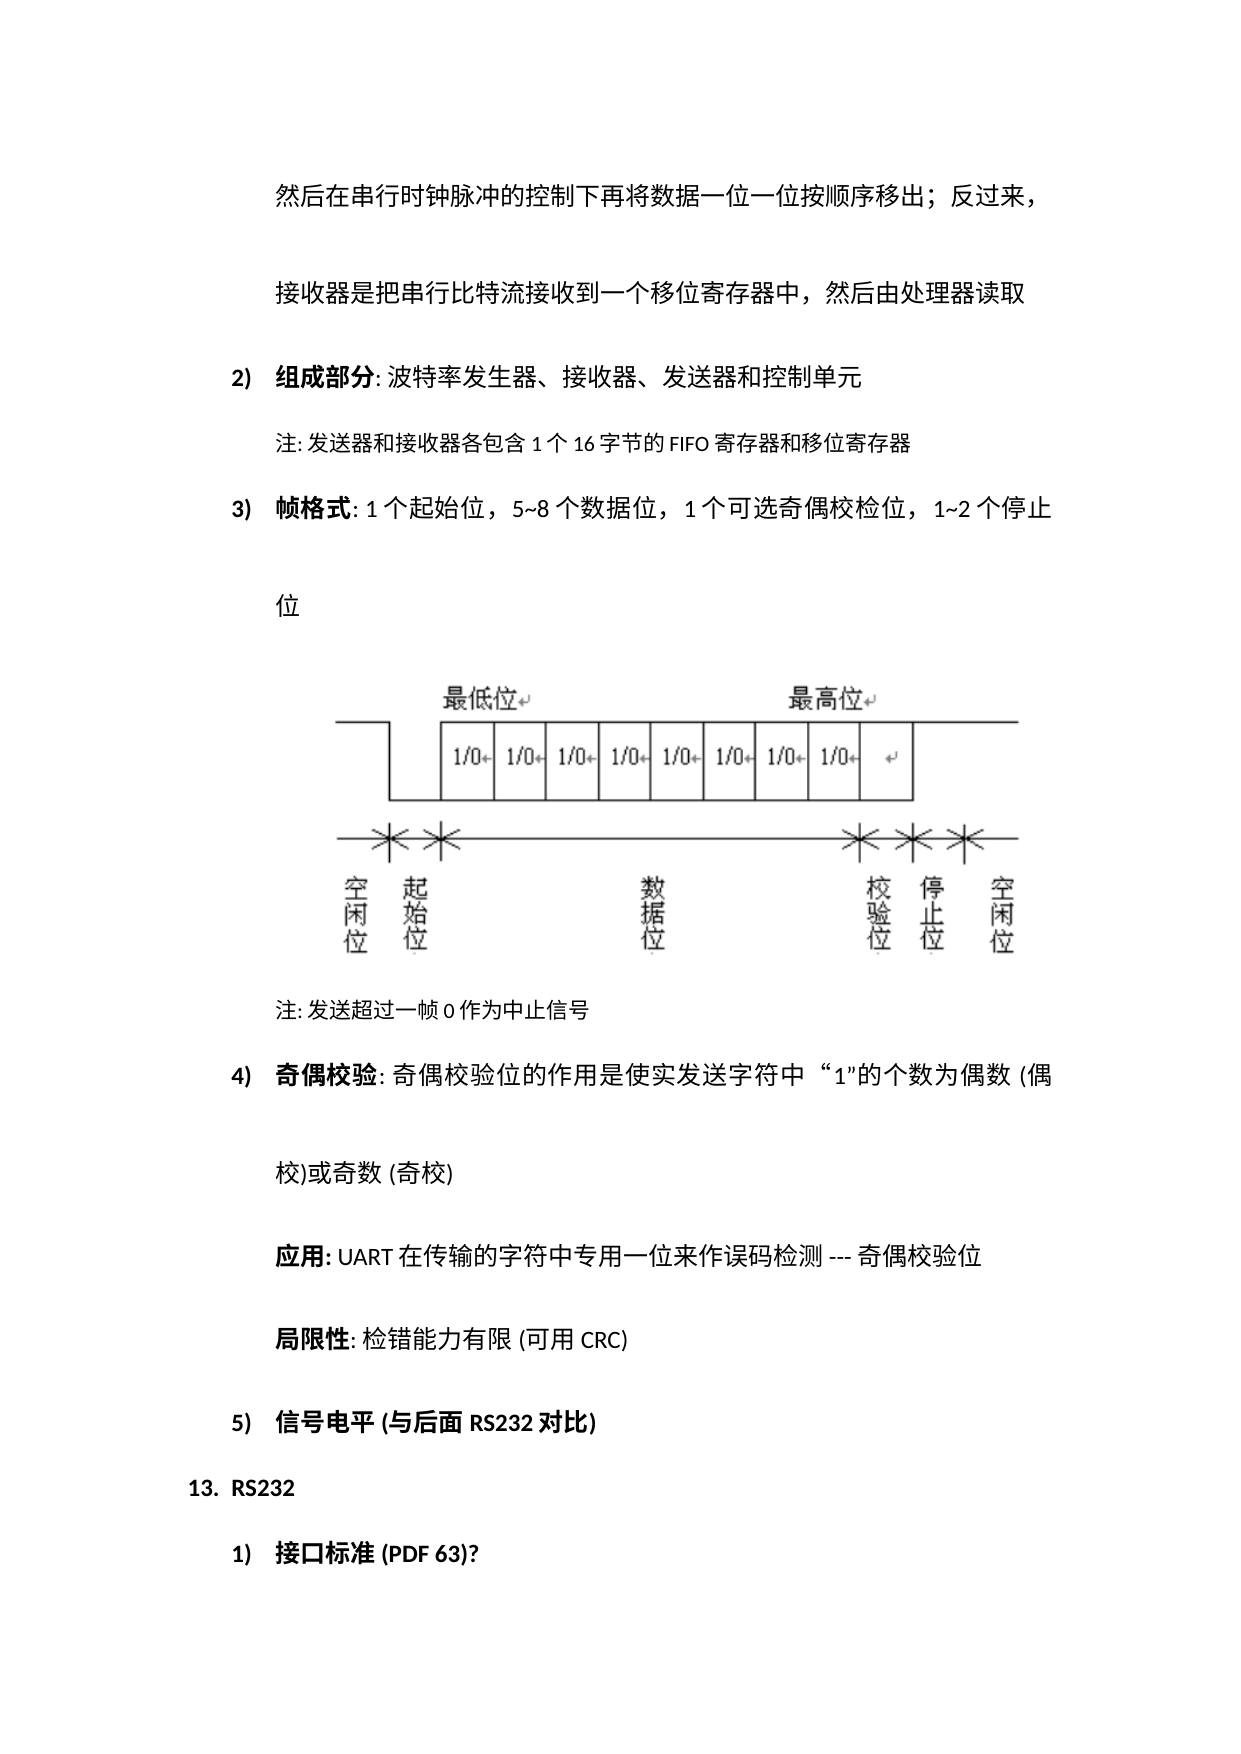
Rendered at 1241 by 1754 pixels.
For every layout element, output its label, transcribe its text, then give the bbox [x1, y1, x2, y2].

list 注: 发送超过一帧0作为中止信号 [275, 993, 1053, 1026]
list RS232 [187, 1471, 1053, 1504]
list 奇偶校验: 奇偶校验位的作用是使实发送字符中“1”的个数为偶数 (偶校)或奇数 (奇校) [231, 1041, 1053, 1204]
list 应用: UART在传输的字符中专用一位来作误码检测 --- 奇偶校验位 [275, 1222, 1053, 1287]
picture [292, 654, 1035, 977]
list 接口标准 (PDF 63)? [231, 1519, 1053, 1584]
list 注: 发送器和接收器各包含1个16字节的FIFO 寄存器和移位寄存器 [275, 426, 1053, 458]
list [231, 162, 1053, 324]
list 局限性: 检错能力有限 (可用CRC) [275, 1305, 1053, 1370]
list 帧格式: 1个起始位，5~8个数据位，1个可选奇偶校检位，1~2个停止位 [231, 474, 1053, 637]
list 组成部分: 波特率发生器、接收器、发送器和控制单元 [231, 343, 1053, 408]
list 信号电平 (与后面 RS232 对比) [231, 1388, 1053, 1453]
